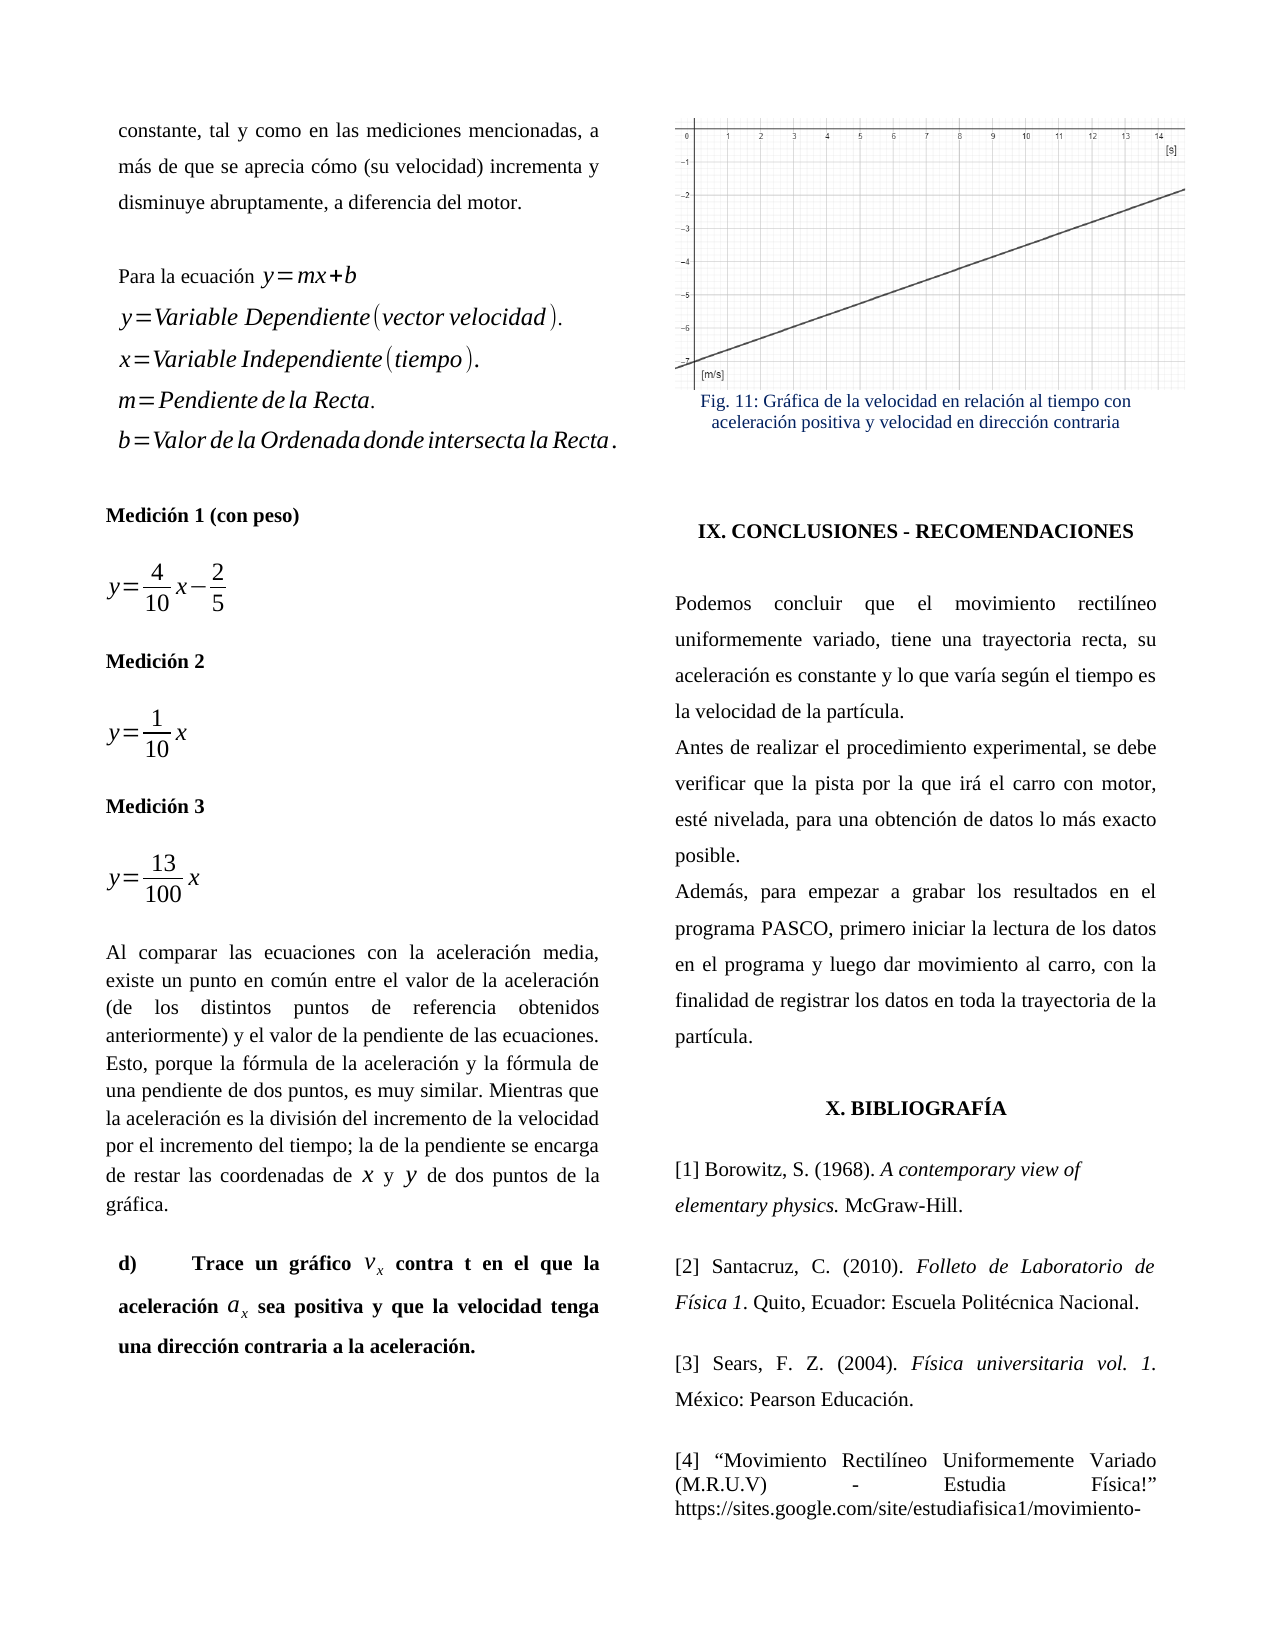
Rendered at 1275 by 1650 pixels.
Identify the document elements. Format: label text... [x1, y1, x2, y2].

text Medición 3 [106, 794, 600, 818]
text Podemos concluir que el movimiento rectilíneo uniformemente variado, tiene una trayectoria recta, su aceleración es constante y lo que varía según el tiempo es la velocidad de la partícula. [675, 591, 1157, 723]
text Medición 1 (con peso) [106, 503, 600, 527]
text Fig. 11: Gráfica de la velocidad en relación al tiempo con aceleración positiva y velocidad en dirección contraria [675, 390, 1157, 433]
text [1] Borowitz, S. (1968). A contemporary view of elementary physics. McGraw-Hill. [675, 1157, 1157, 1217]
text [3] Sears, F. Z. (2004). Física universitaria vol. 1. México: Pearson Educación. [675, 1351, 1157, 1411]
text Antes de realizar el procedimiento experimental, se debe verificar que la pista por la que irá el carro con motor, esté nivelada, para una obtención de datos lo más exacto posible. [675, 735, 1157, 867]
text Además, para empezar a grabar los resultados en el programa PASCO, primero iniciar la lectura de los datos en el programa y luego dar movimiento al carro, con la finalidad de registrar los datos en toda la trayectoria de la partícula. [675, 879, 1157, 1048]
text Al comparar las ecuaciones con la aceleración media, existe un punto en común entre el valor de la aceleración (de los distintos puntos de referencia obtenidos anteriormente) y el valor de la pendiente de las ecuaciones. Esto, porque la fórmula de la aceleración y la fórmula de una pendiente de dos puntos, es muy similar. Mientras que la aceleración es la división del incremento de la velocidad por el incremento del tiempo; la de la pendiente se encarga de restar las coordenadas de y de dos puntos de la gráfica. [106, 940, 600, 1216]
text X. BIBLIOGRAFÍA [675, 1096, 1157, 1120]
text Para la ecuación [118, 262, 600, 290]
text . [118, 302, 600, 332]
text IX. CONCLUSIONES - RECOMENDACIONES [675, 519, 1157, 543]
text Medición 2 [106, 649, 600, 673]
text d) Trace un gráfico contra t en el que la aceleración sea positiva y que la velocidad tenga una dirección contraria a la aceleración. [118, 1247, 600, 1358]
text . [118, 387, 600, 414]
picture [675, 118, 1186, 390]
text [2] Santacruz, C. (2010). Folleto de Laboratorio de Física 1. Quito, Ecuador: Escuela Politécnica Nacional. [675, 1254, 1157, 1314]
